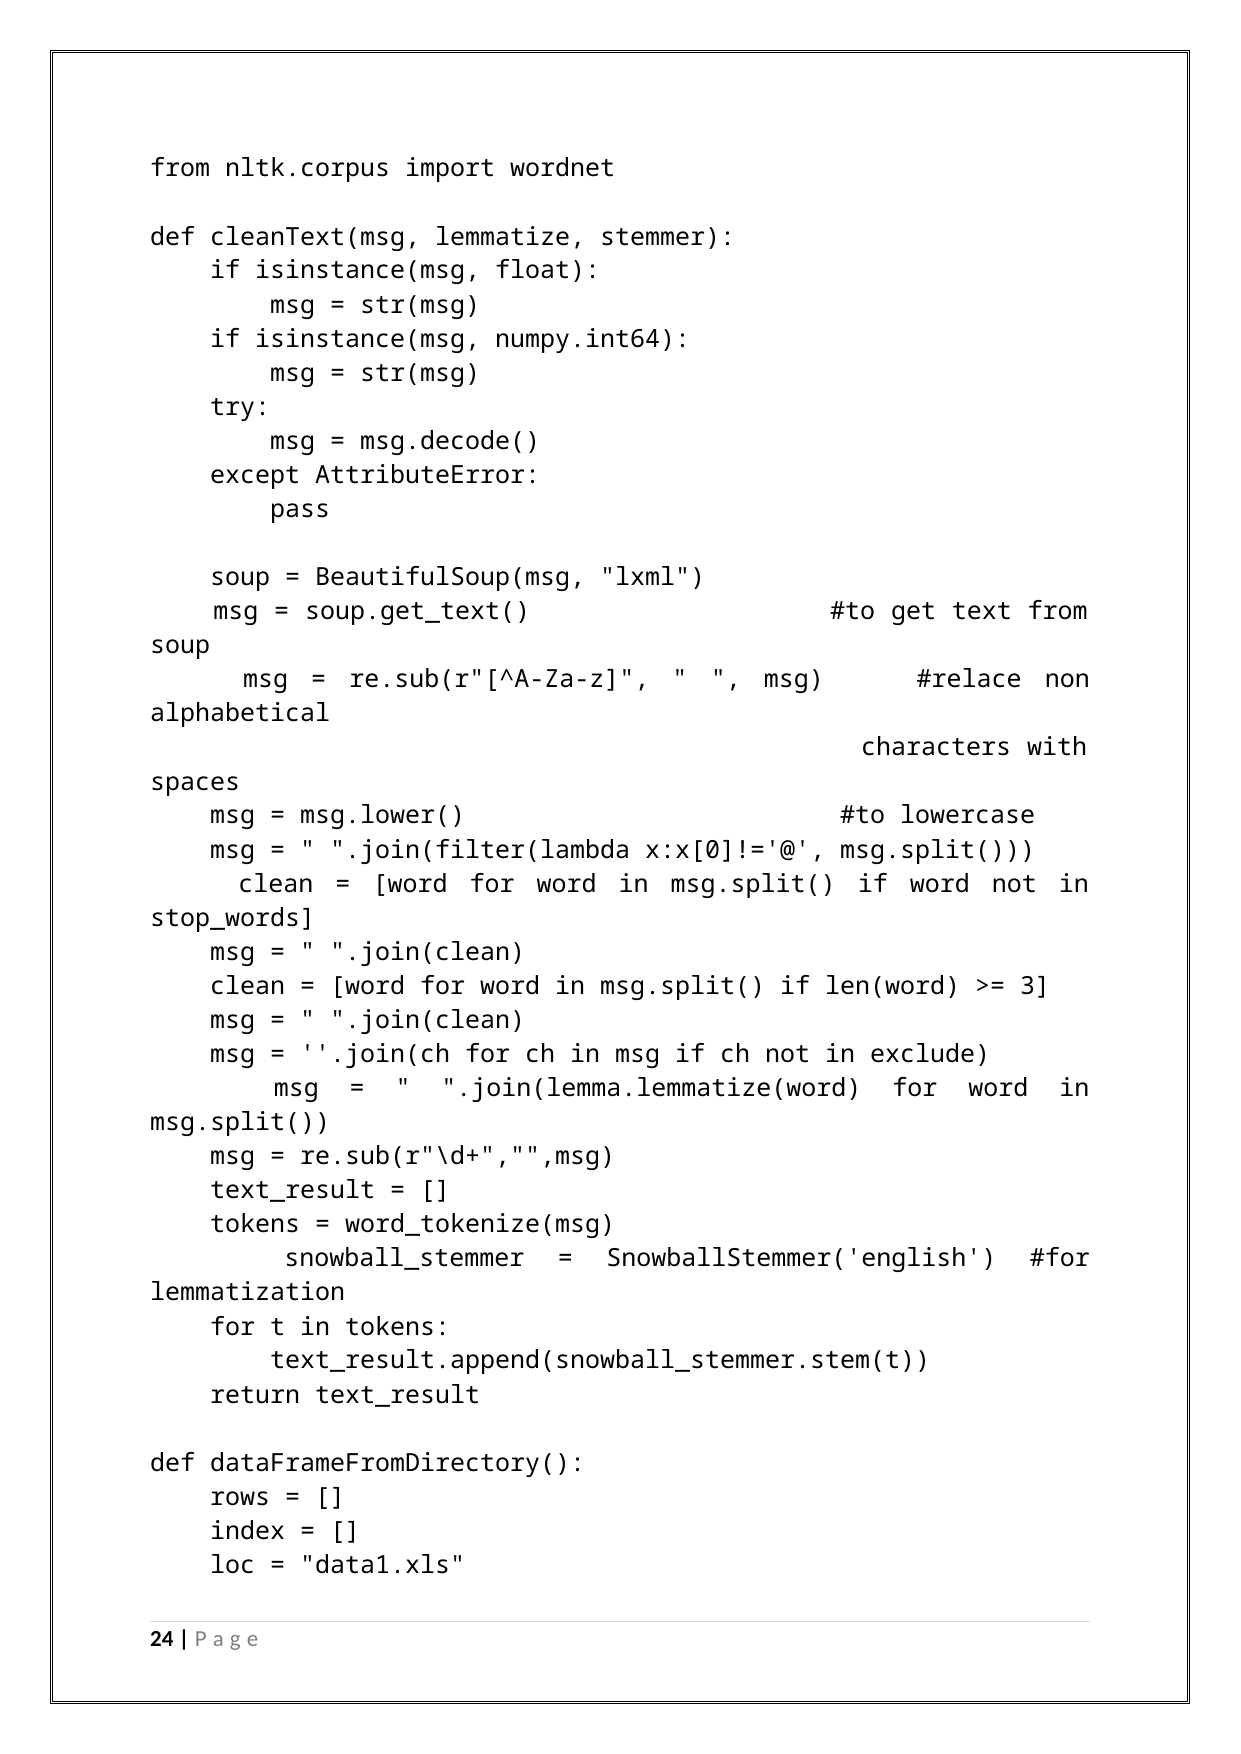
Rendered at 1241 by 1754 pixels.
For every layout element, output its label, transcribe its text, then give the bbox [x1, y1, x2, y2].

text snowball_stemmer = SnowballStemmer('english') #for lemmatization [150, 1240, 1090, 1308]
text msg = re.sub(r"\d+","",msg) [150, 1138, 1090, 1172]
text msg = soup.get_text() #to get text from soup [150, 593, 1090, 661]
text msg = str(msg) [150, 354, 1090, 388]
text clean = [word for word in msg.split() if word not in stop_words] [150, 865, 1090, 933]
text tokens = word_tokenize(msg) [150, 1206, 1090, 1240]
text msg = " ".join(filter(lambda x:x[0]!='@', msg.split())) [150, 831, 1090, 865]
text msg = str(msg) [150, 286, 1090, 320]
text return text_result [150, 1376, 1090, 1410]
text characters with spaces [150, 729, 1090, 797]
text if isinstance(msg, float): [150, 252, 1090, 286]
text soup = BeautifulSoup(msg, "lxml") [150, 559, 1090, 593]
text def cleanText(msg, lemmatize, stemmer): [150, 218, 1090, 252]
text text_result.append(snowball_stemmer.stem(t)) [150, 1342, 1090, 1376]
text msg = re.sub(r"[^A-Za-z]", " ", msg) #relace non alphabetical [150, 661, 1090, 729]
text clean = [word for word in msg.split() if len(word) >= 3] [150, 967, 1090, 1002]
text pass [150, 491, 1090, 525]
text if isinstance(msg, numpy.int64): [150, 320, 1090, 354]
text rows = [] [150, 1478, 1090, 1512]
text msg = " ".join(clean) [150, 1002, 1090, 1036]
text def dataFrameFromDirectory(): [150, 1444, 1090, 1478]
text try: [150, 388, 1090, 422]
text index = [] [150, 1512, 1090, 1547]
text for t in tokens: [150, 1308, 1090, 1342]
text msg = msg.decode() [150, 422, 1090, 457]
text loc = "data1.xls" [150, 1547, 1090, 1581]
text msg = msg.lower() #to lowercase [150, 797, 1090, 831]
text except AttributeError: [150, 457, 1090, 491]
text msg = " ".join(lemma.lemmatize(word) for word in msg.split()) [150, 1070, 1090, 1138]
text from nltk.corpus import wordnet [150, 150, 1090, 184]
text msg = " ".join(clean) [150, 933, 1090, 967]
text text_result = [] [150, 1172, 1090, 1206]
text msg = ''.join(ch for ch in msg if ch not in exclude) [150, 1036, 1090, 1070]
